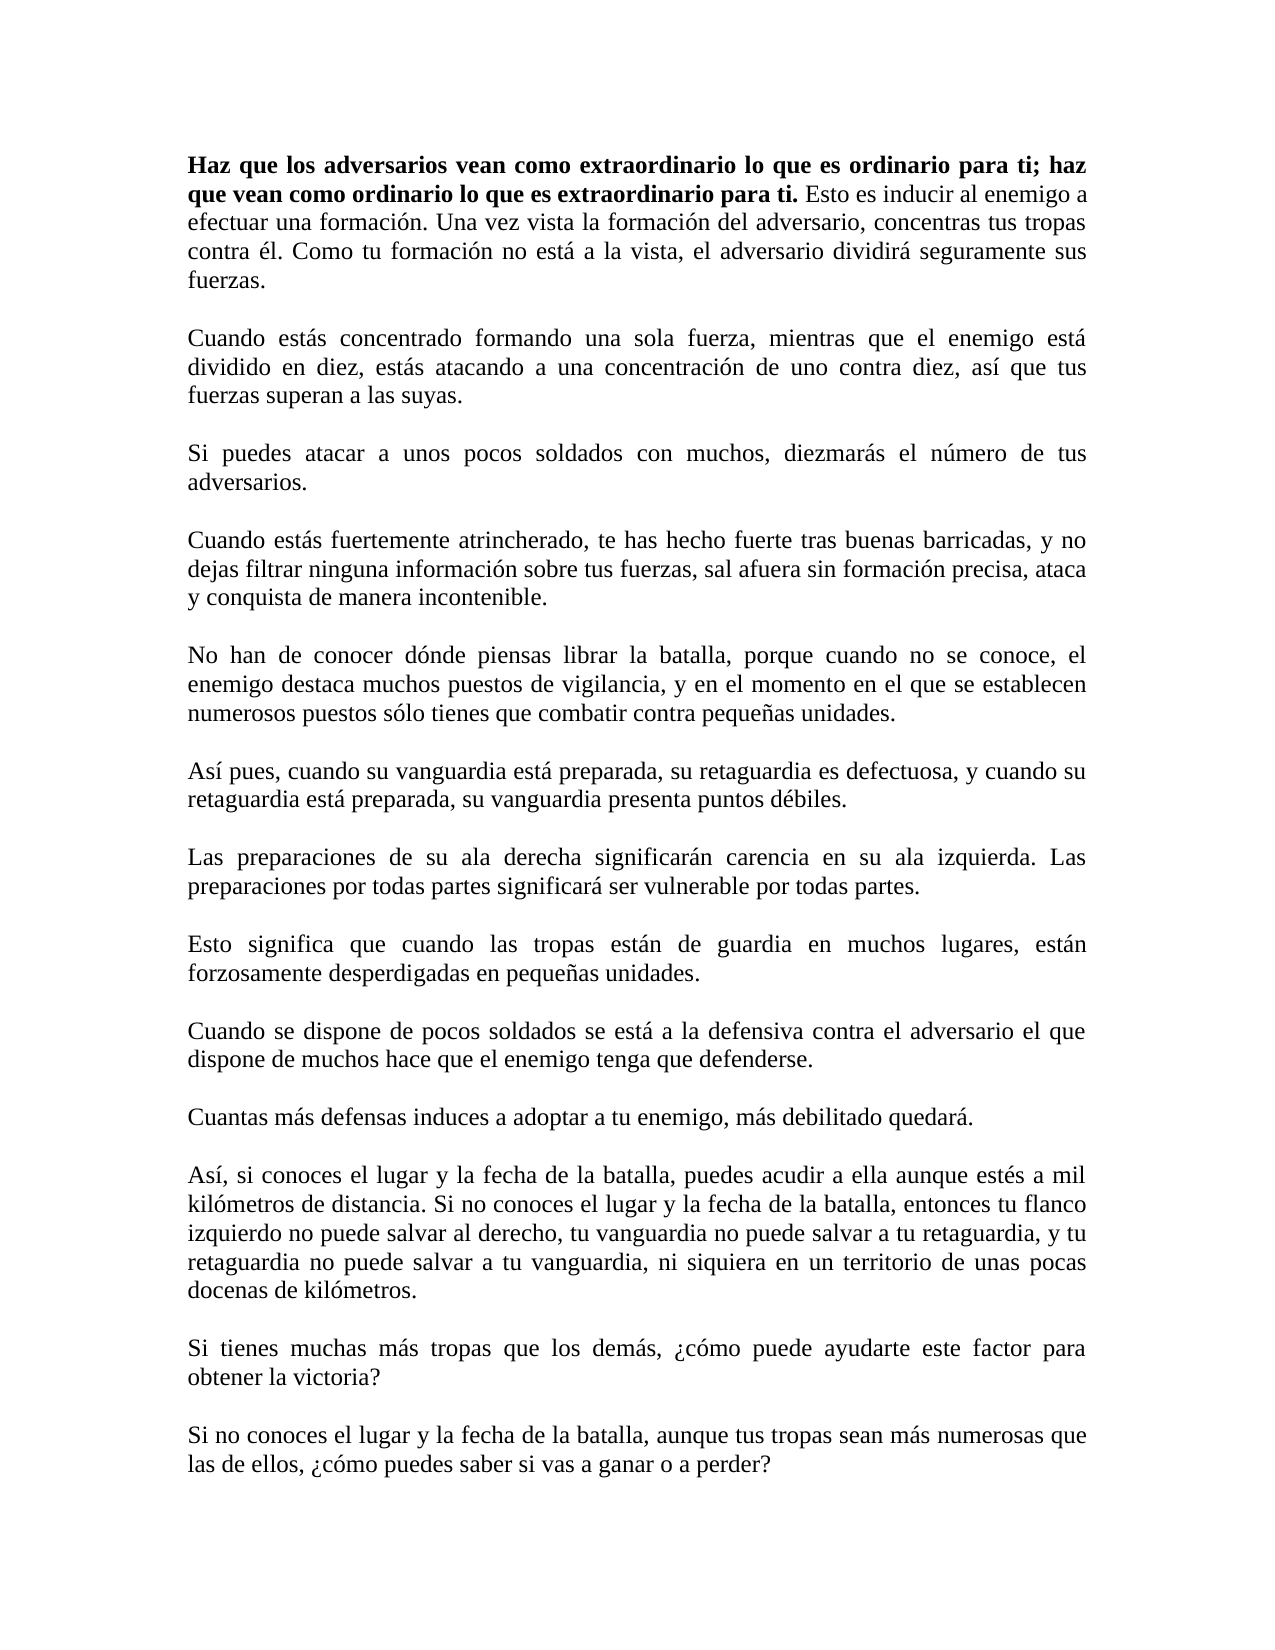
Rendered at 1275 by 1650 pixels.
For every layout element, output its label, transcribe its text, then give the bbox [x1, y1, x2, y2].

text Cuantas más defensas induces a adoptar a tu enemigo, más debilitado quedará. [187, 1102, 1087, 1131]
text Si no conoces el lugar y la fecha de la batalla, aunque tus tropas sean más numerosas que las de ellos, ¿cómo puedes saber si vas a ganar o a perder? [187, 1420, 1087, 1477]
text Si puedes atacar a unos pocos soldados con muchos, diezmarás el número de tus adversarios. [187, 438, 1087, 496]
text Cuando se dispone de pocos soldados se está a la defensiva contra el adversario el que dispone de muchos hace que el enemigo tenga que defenderse. [187, 1016, 1087, 1073]
text No han de conocer dónde piensas librar la batalla, porque cuando no se conoce, el enemigo destaca muchos puestos de vigilancia, y en el momento en el que se establecen numerosos puestos sólo tienes que combatir contra pequeñas unidades. [187, 640, 1087, 727]
text Así, si conoces el lugar y la fecha de la batalla, puedes acudir a ella aunque estés a mil kilómetros de distancia. Si no conoces el lugar y la fecha de la batalla, entonces tu flanco izquierdo no puede salvar al derecho, tu vanguardia no puede salvar a tu retaguardia, y tu retaguardia no puede salvar a tu vanguardia, ni siquiera en un territorio de unas pocas docenas de kilómetros. [187, 1160, 1087, 1304]
text Esto significa que cuando las tropas están de guardia en muchos lugares, están forzosamente desperdigadas en pequeñas unidades. [187, 929, 1087, 987]
text Así pues, cuando su vanguardia está preparada, su retaguardia es defectuosa, y cuando su retaguardia está preparada, su vanguardia presenta puntos débiles. [187, 756, 1087, 813]
text Si tienes muchas más tropas que los demás, ¿cómo puede ayudarte este factor para obtener la victoria? [187, 1333, 1087, 1391]
text Cuando estás fuertemente atrincherado, te has hecho fuerte tras buenas barricadas, y no dejas filtrar ninguna información sobre tus fuerzas, sal afuera sin formación precisa, ataca y conquista de manera incontenible. [187, 525, 1087, 611]
text Las preparaciones de su ala derecha significarán carencia en su ala izquierda. Las preparaciones por todas partes significará ser vulnerable por todas partes. [187, 842, 1087, 900]
text Haz que los adversarios vean como extraordinario lo que es ordinario para ti; haz que vean como ordinario lo que es extraordinario para ti. Esto es inducir al enemigo a efectuar una formación. Una vez vista la formación del adversario, concentras tus tropas contra él. Como tu formación no está a la vista, el adversario dividirá seguramente sus fuerzas. [187, 150, 1087, 294]
text Cuando estás concentrado formando una sola fuerza, mientras que el enemigo está dividido en diez, estás atacando a una concentración de uno contra diez, así que tus fuerzas superan a las suyas. [187, 323, 1087, 409]
